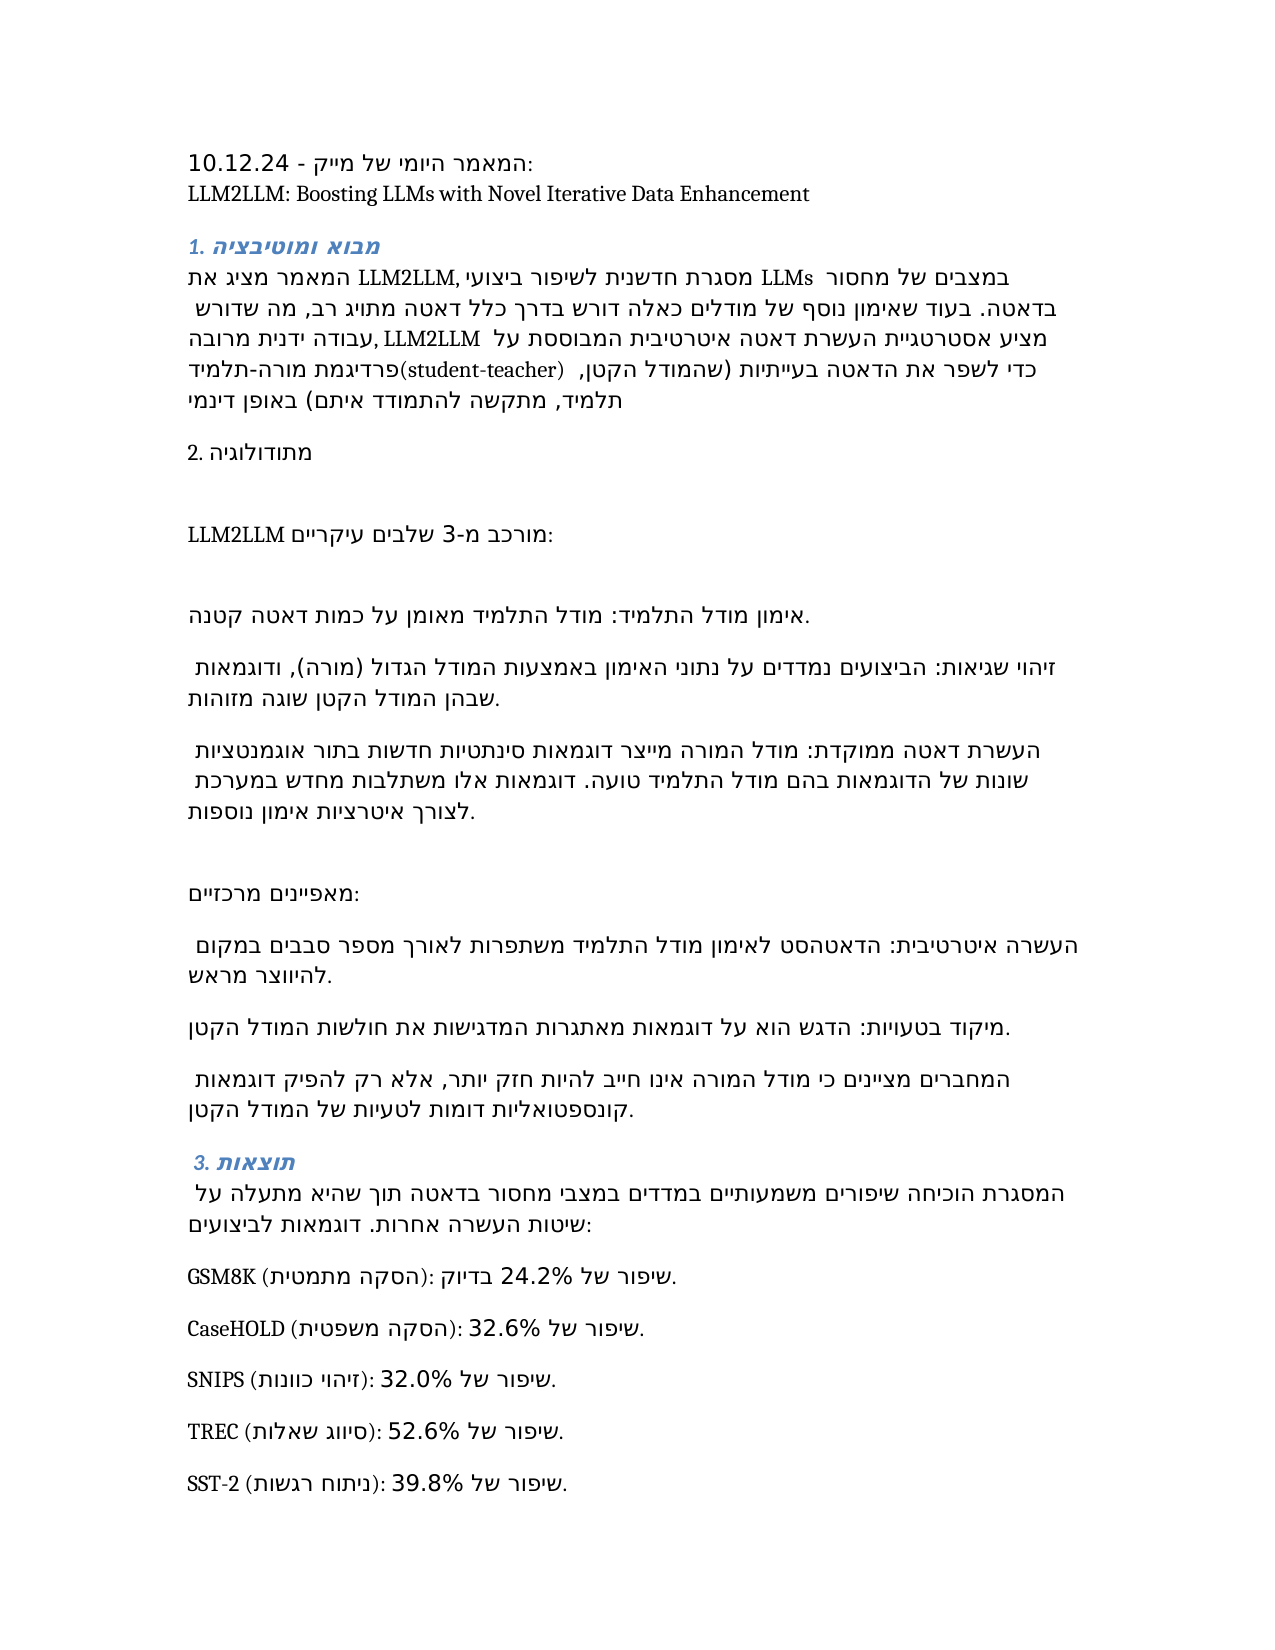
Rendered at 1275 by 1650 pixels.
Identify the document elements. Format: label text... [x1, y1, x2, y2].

text המחברים מציינים כי מודל המורה אינו חייב להיות חזק יותר, אלא רק להפיק דוגמאות קונספטואליות דומות לטעיות של המודל הקטן. [187, 1066, 1087, 1123]
text מאפיינים מרכזיים: [187, 880, 1087, 907]
text CaseHOLD (הסקה משפטית): שיפור של 32.6%. [187, 1315, 1087, 1342]
text SST-2 (ניתוח רגשות): שיפור של 39.8%. [187, 1470, 1087, 1497]
text המאמר היומי של מייק - 10.12.24: LLM2LLM: Boosting LLMs with Novel Iterative Data Enhancement [187, 150, 1087, 207]
text זיהוי שגיאות: הביצועים נמדדים על נתוני האימון באמצעות המודל הגדול (מורה), ודוגמאות שבהן המודל הקטן שוגה מזוהות. [187, 654, 1087, 712]
text העשרה איטרטיבית: הדאטהסט לאימון מודל התלמיד משתפרות לאורך מספר סבבים במקום להיווצר מראש. [187, 932, 1087, 989]
text העשרת דאטה ממוקדת: מודל המורה מייצר דוגמאות סינתטיות חדשות בתור אוגמנטציות שונות של הדוגמאות בהם מודל התלמיד טועה. דוגמאות אלו משתלבות מחדש במערכת לצורך איטרציות אימון נוספות. [187, 737, 1087, 855]
subtitle 1. מבוא ומוטיבציה [187, 232, 1087, 260]
text המאמר מציג את LLM2LLM, מסגרת חדשנית לשיפור ביצועי LLMs במצבים של מחסור בדאטה. בעוד שאימון נוסף של מודלים כאלה דורש בדרך כלל דאטה מתויג רב, מה שדורש עבודה ידנית מרובה, LLM2LLM מציע אסטרטגיית העשרת דאטה איטרטיבית המבוססת על פרדיגמת מורה-תלמיד(student-teacher) כדי לשפר את הדאטה בעייתיות (שהמודל הקטן, תלמיד, מתקשה להתמודד איתם) באופן דינמי [187, 264, 1087, 414]
text GSM8K (הסקה מתמטית): שיפור של 24.2% בדיוק. [187, 1263, 1087, 1290]
text TREC (סיווג שאלות): שיפור של 52.6%. [187, 1418, 1087, 1445]
text 2. מתודולוגיה [187, 439, 1087, 496]
text המסגרת הוכיחה שיפורים משמעותיים במדדים במצבי מחסור בדאטה תוך שהיא מתעלה על שיטות העשרה אחרות. דוגמאות לביצועים: [187, 1181, 1087, 1238]
subtitle 3. תוצאות [187, 1148, 1087, 1176]
text LLM2LLM מורכב מ-3 שלבים עיקריים: [187, 521, 1087, 578]
text SNIPS (זיהוי כוונות): שיפור של 32.0%. [187, 1366, 1087, 1393]
text אימון מודל התלמיד: מודל התלמיד מאומן על כמות דאטה קטנה. [187, 603, 1087, 630]
text מיקוד בטעויות: הדגש הוא על דוגמאות מאתגרות המדגישות את חולשות המודל הקטן. [187, 1014, 1087, 1041]
